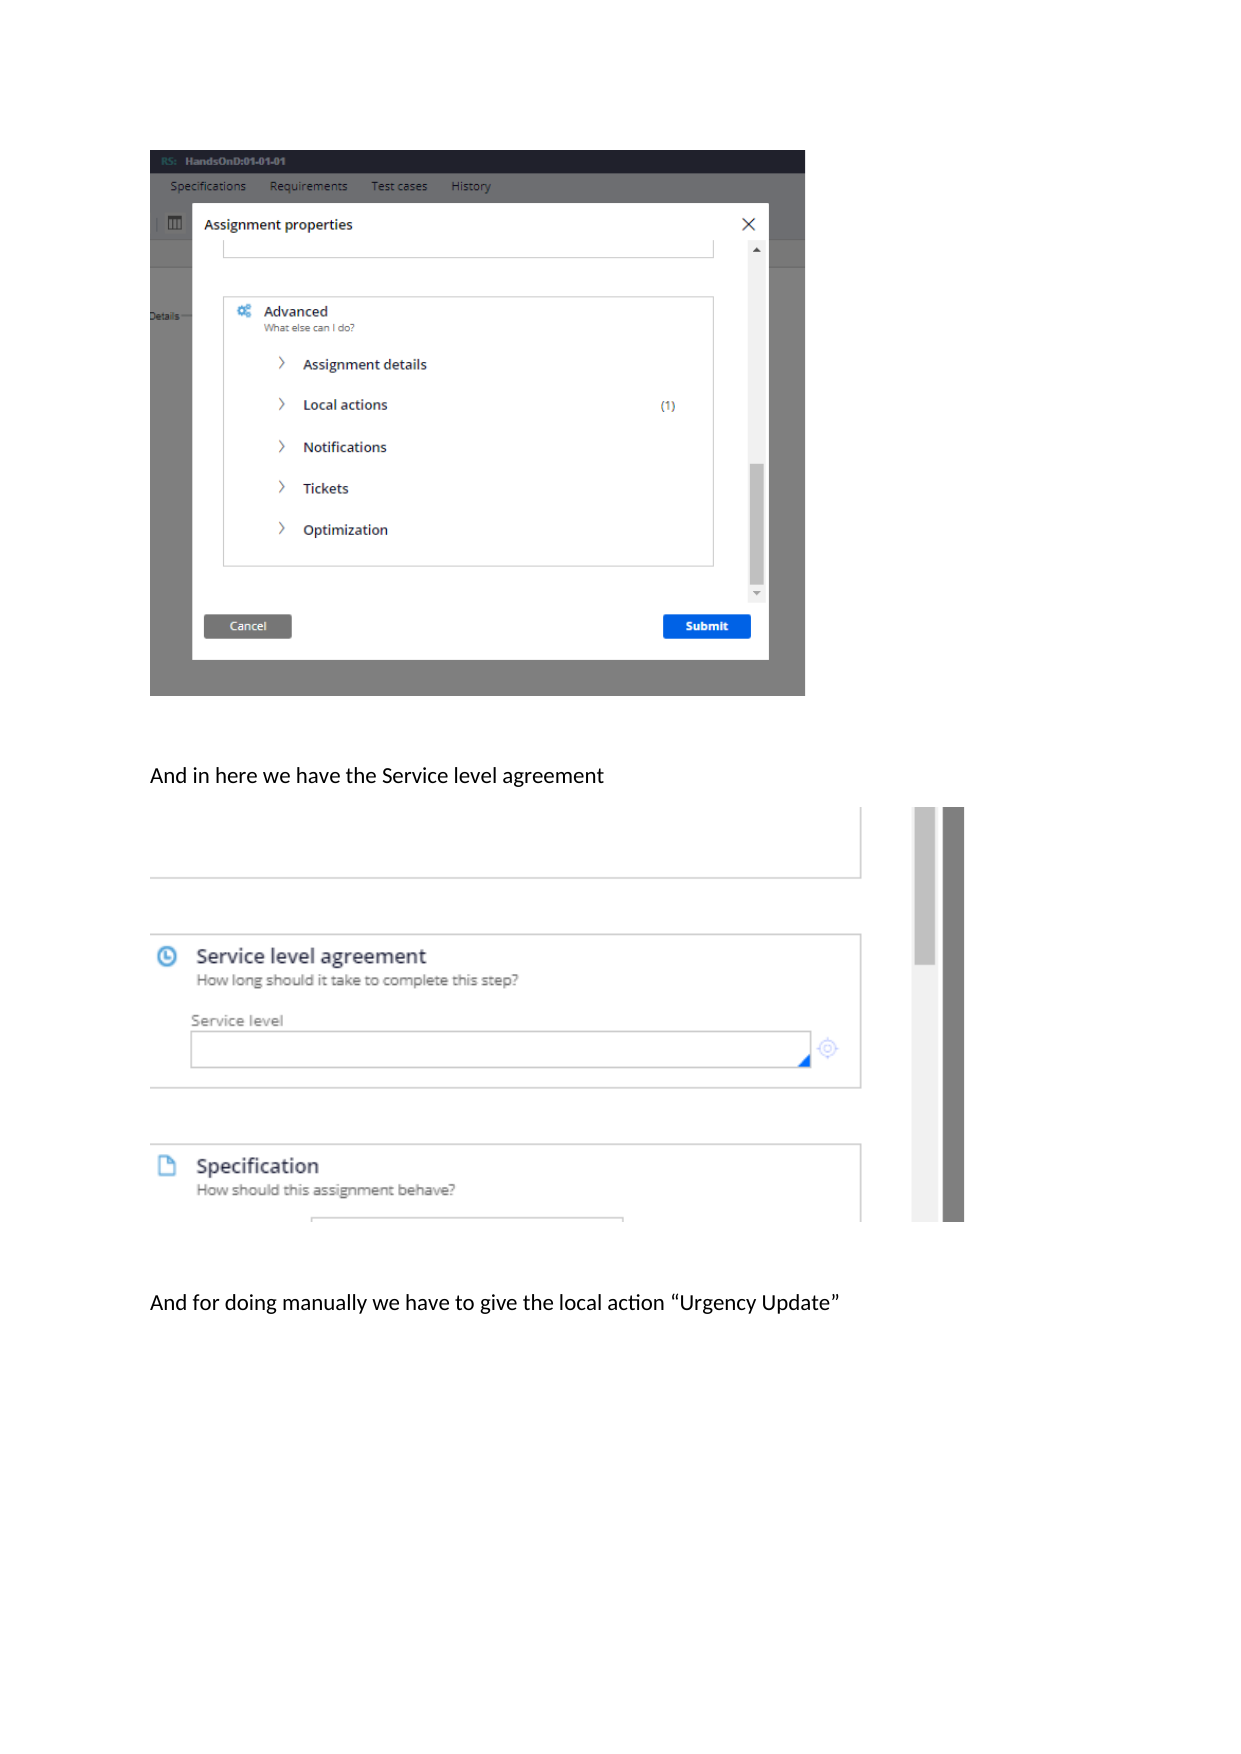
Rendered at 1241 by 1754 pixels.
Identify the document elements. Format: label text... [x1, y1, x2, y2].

picture [150, 807, 965, 1222]
text And in here we have the Service level agreement [150, 761, 1090, 789]
text And for doing manually we have to give the local action “Urgency Update” [150, 1288, 1090, 1316]
picture [150, 150, 806, 696]
